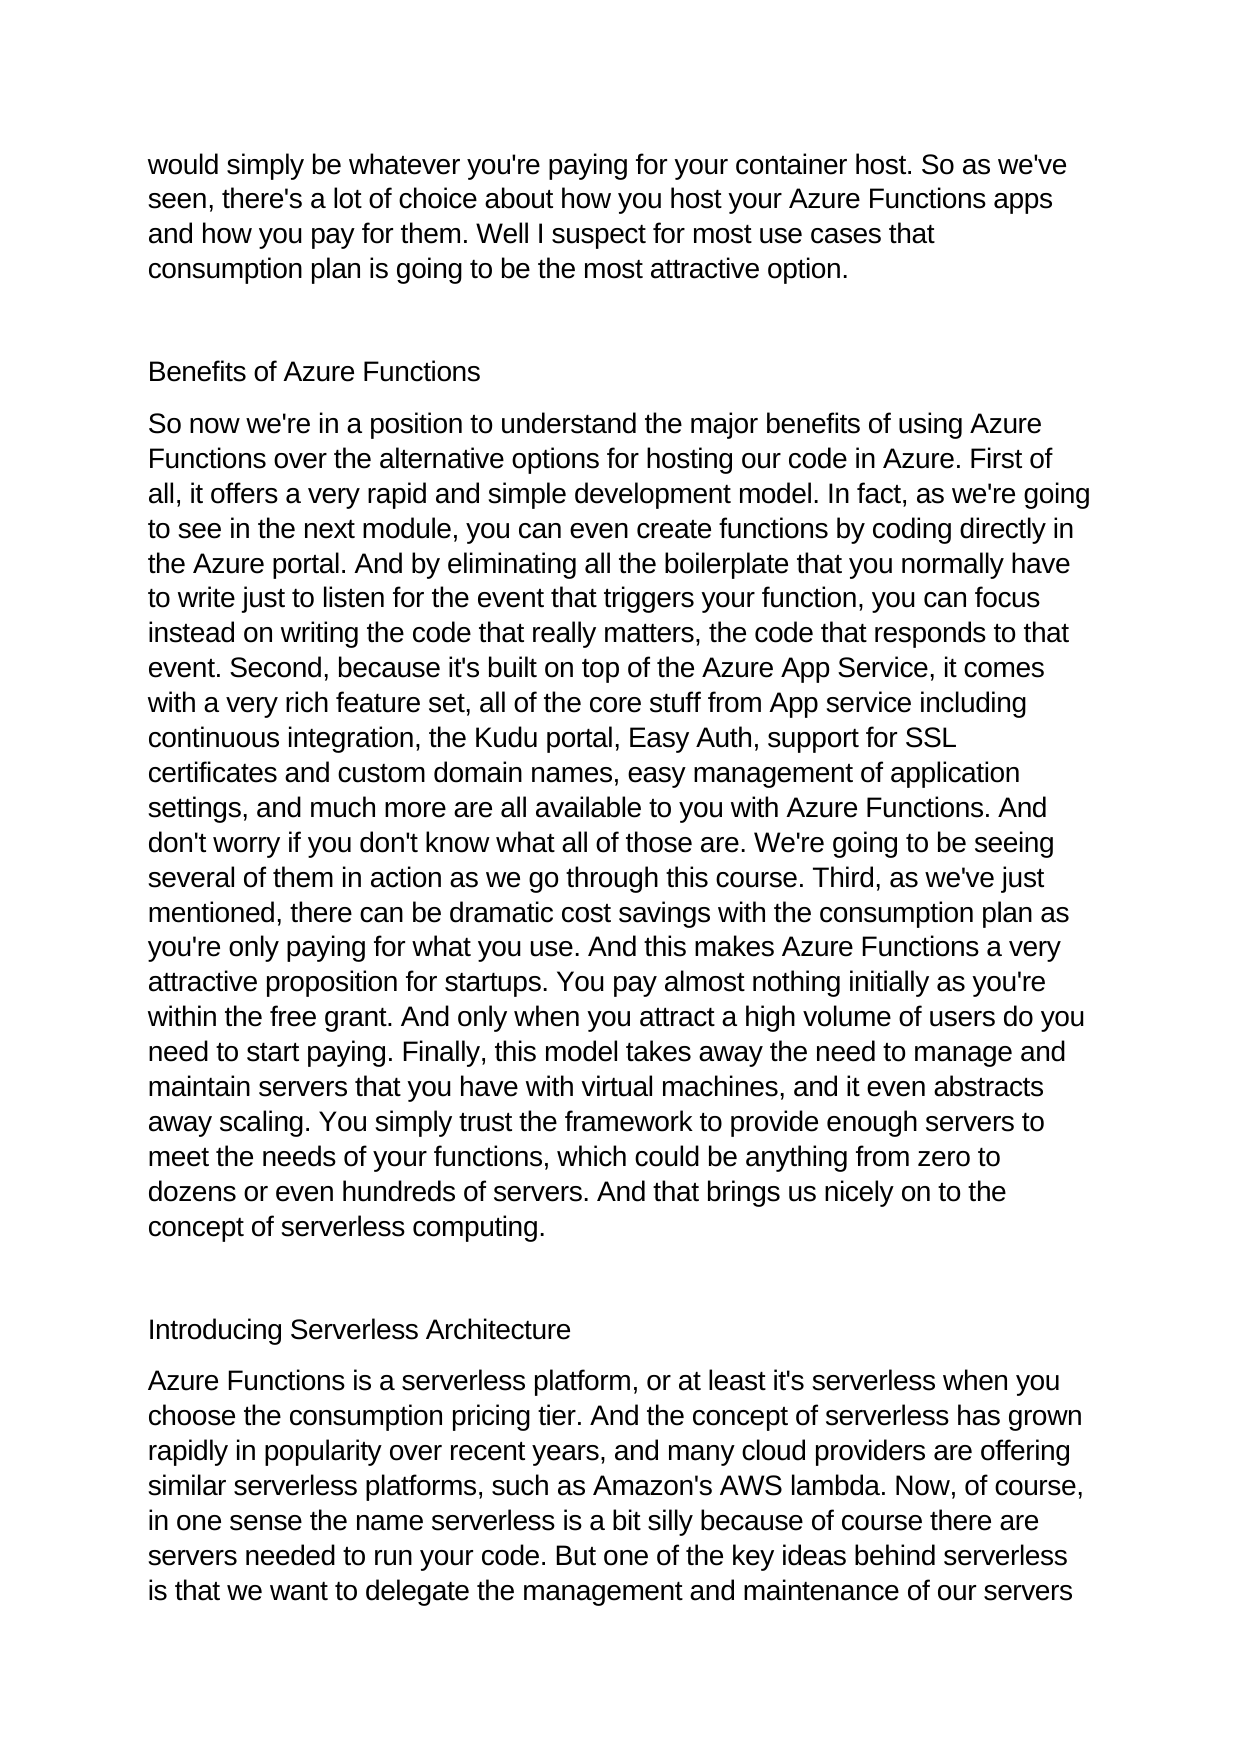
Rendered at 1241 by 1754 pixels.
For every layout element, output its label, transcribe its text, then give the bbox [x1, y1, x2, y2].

text Introducing Serverless Architecture [148, 1313, 1093, 1345]
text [148, 148, 1093, 285]
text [148, 1364, 1093, 1606]
text Benefits of Azure Functions [148, 355, 1093, 388]
text So now we're in a position to understand the major benefits of using Azure Functions over the alternative options for hosting our code in Azure. First of all, it offers a very rapid and simple development model. In fact, as we're going to see in the next module, you can even create functions by coding directly in the Azure portal. And by eliminating all the boilerplate that you normally have to write just to listen for the event that triggers your function, you can focus instead on writing the code that really matters, the code that responds to that event. Second, because it's built on top of the Azure App Service, it comes with a very rich feature set, all of the core stuff from App service including continuous integration, the Kudu portal, Easy Auth, support for SSL certificates and custom domain names, easy management of application settings, and much more are all available to you with Azure Functions. And don't worry if you don't know what all of those are. We're going to be seeing several of them in action as we go through this course. Third, as we've just mentioned, there can be dramatic cost savings with the consumption plan as you're only paying for what you use. And this makes Azure Functions a very attractive proposition for startups. You pay almost nothing initially as you're within the free grant. And only when you attract a high volume of users do you need to start paying. Finally, this model takes away the need to manage and maintain servers that you have with virtual machines, and it even abstracts away scaling. You simply trust the framework to provide enough servers to meet the needs of your functions, which could be anything from zero to dozens or even hundreds of servers. And that brings us nicely on to the concept of serverless computing. [148, 407, 1093, 1242]
